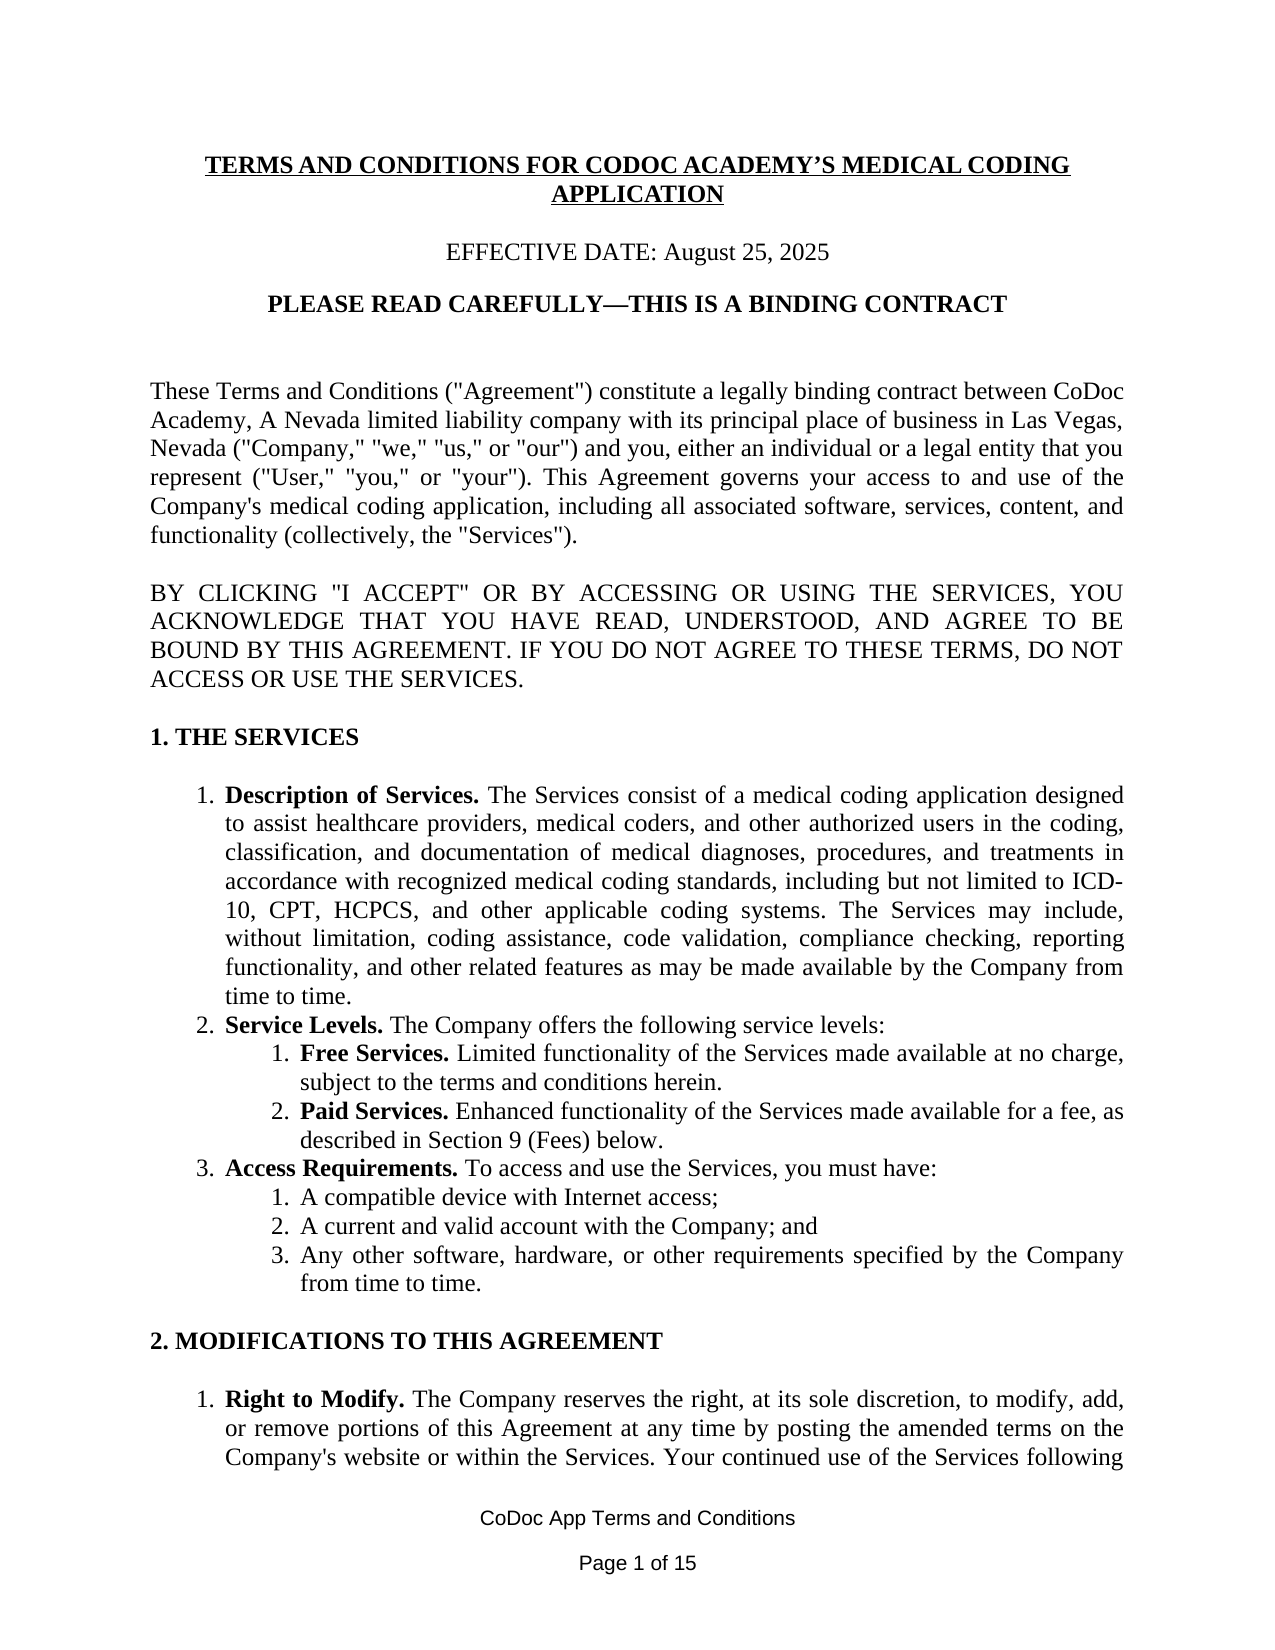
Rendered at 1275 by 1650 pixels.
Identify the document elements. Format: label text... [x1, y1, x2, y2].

text BY CLICKING "I ACCEPT" OR BY ACCESSING OR USING THE SERVICES, YOU ACKNOWLEDGE THAT YOU HAVE READ, UNDERSTOOD, AND AGREE TO BE BOUND BY THIS AGREEMENT. IF YOU DO NOT AGREE TO THESE TERMS, DO NOT ACCESS OR USE THE SERVICES. [150, 578, 1125, 693]
list Access Requirements. To access and use the Services, you must have: [196, 1153, 1125, 1182]
text EFFECTIVE DATE: August 25, 2025 [150, 237, 1125, 289]
subtitle 2. MODIFICATIONS TO THIS AGREEMENT [150, 1326, 1125, 1355]
text These Terms and Conditions ("Agreement") constitute a legally binding contract between CoDoc Academy, A Nevada limited liability company with its principal place of business in Las Vegas, Nevada ("Company," "we," "us," or "our") and you, either an individual or a legal entity that you represent ("User," "you," or "your"). This Agreement governs your access to and use of the Company's medical coding application, including all associated software, services, content, and functionality (collectively, the "Services"). [150, 347, 1125, 548]
list Any other software, hardware, or other requirements specified by the Company from time to time. [271, 1240, 1125, 1297]
list Free Services. Limited functionality of the Services made available at no charge, subject to the terms and conditions herein. [271, 1038, 1125, 1096]
list Description of Services. The Services consist of a medical coding application designed to assist healthcare providers, medical coders, and other authorized users in the coding, classification, and documentation of medical diagnoses, procedures, and treatments in accordance with recognized medical coding standards, including but not limited to ICD-10, CPT, HCPCS, and other applicable coding systems. The Services may include, without limitation, coding assistance, code validation, compliance checking, reporting functionality, and other related features as may be made available by the Company from time to time. [196, 780, 1125, 1010]
subtitle PLEASE READ CAREFULLY—THIS IS A BINDING CONTRACT [150, 289, 1125, 318]
list Service Levels. The Company offers the following service levels: [196, 1010, 1125, 1038]
list A current and valid account with the Company; and [271, 1211, 1125, 1240]
subtitle TERMS AND CONDITIONS FOR CODOC ACADEMY’S MEDICAL CODING APPLICATION [150, 150, 1125, 207]
list Paid Services. Enhanced functionality of the Services made available for a fee, as described in Section 9 (Fees) below. [271, 1096, 1125, 1153]
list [196, 1384, 1125, 1471]
subtitle 1. THE SERVICES [150, 722, 1125, 751]
list A compatible device with Internet access; [271, 1182, 1125, 1211]
